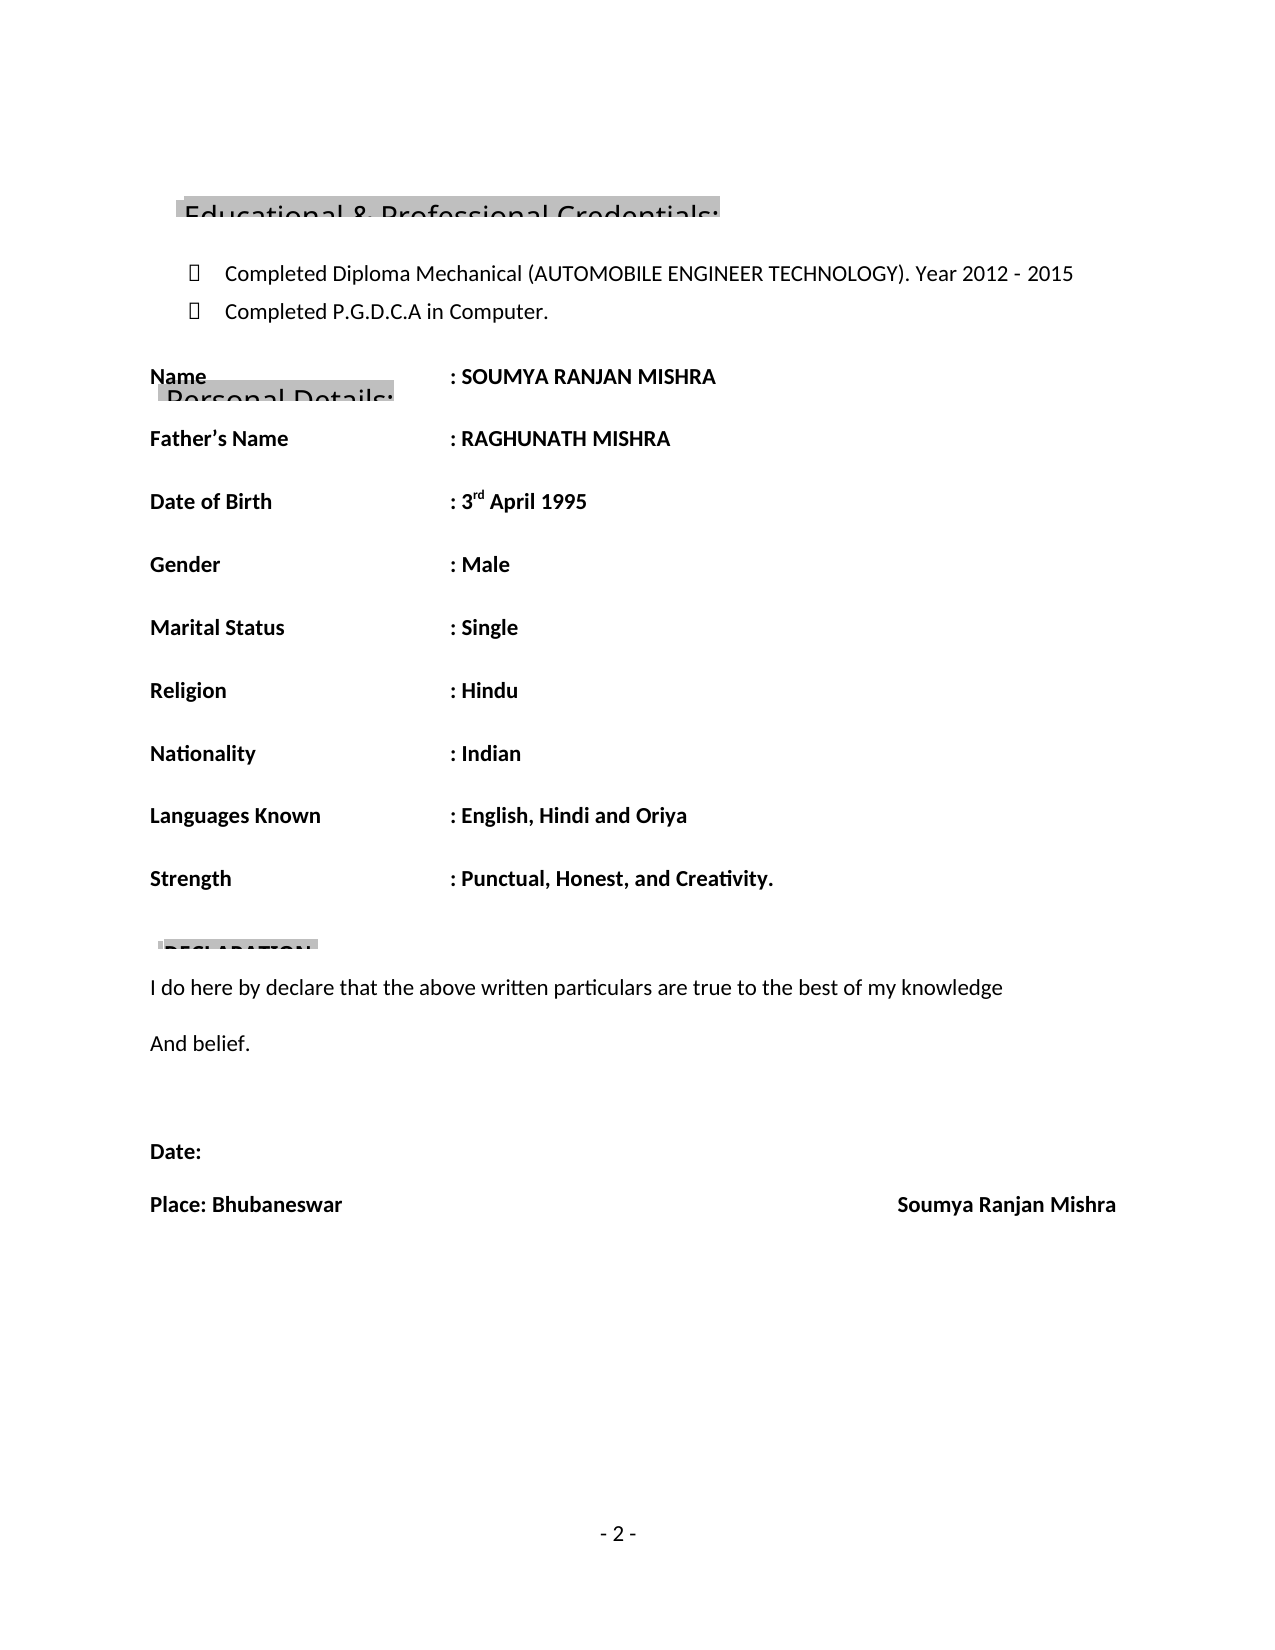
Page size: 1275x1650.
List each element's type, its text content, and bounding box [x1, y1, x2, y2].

text Father’s Name : RAGHUNATH MISHRA [150, 424, 1150, 452]
text Nationality : Indian [150, 739, 1150, 767]
text Gender : Male [150, 550, 1150, 578]
text Languages Known : English, Hindi and Oriya [150, 801, 1150, 829]
text Date of Birth : 3rd April 1995 [150, 487, 1150, 515]
text Religion : Hindu [150, 676, 1150, 704]
list Completed P.G.D.C.A in Computer. [187, 295, 1150, 326]
text Place: Bhubaneswar Soumya Ranjan Mishra [150, 1191, 1150, 1218]
list Completed Diploma Mechanical (AUTOMOBILE ENGINEER TECHNOLOGY). Year 2012 - 2015 [187, 257, 1150, 288]
text I do here by declare that the above written particulars are true to the best of my knowledge And belief. [150, 973, 1041, 1057]
subtitle Date: [150, 1137, 1150, 1166]
text Marital Status : Single [150, 613, 1150, 641]
subtitle Name : SOUMYA RANJAN MISHRA [150, 364, 1150, 389]
text Strength : Punctual, Honest, and Creativity. [150, 864, 1150, 892]
